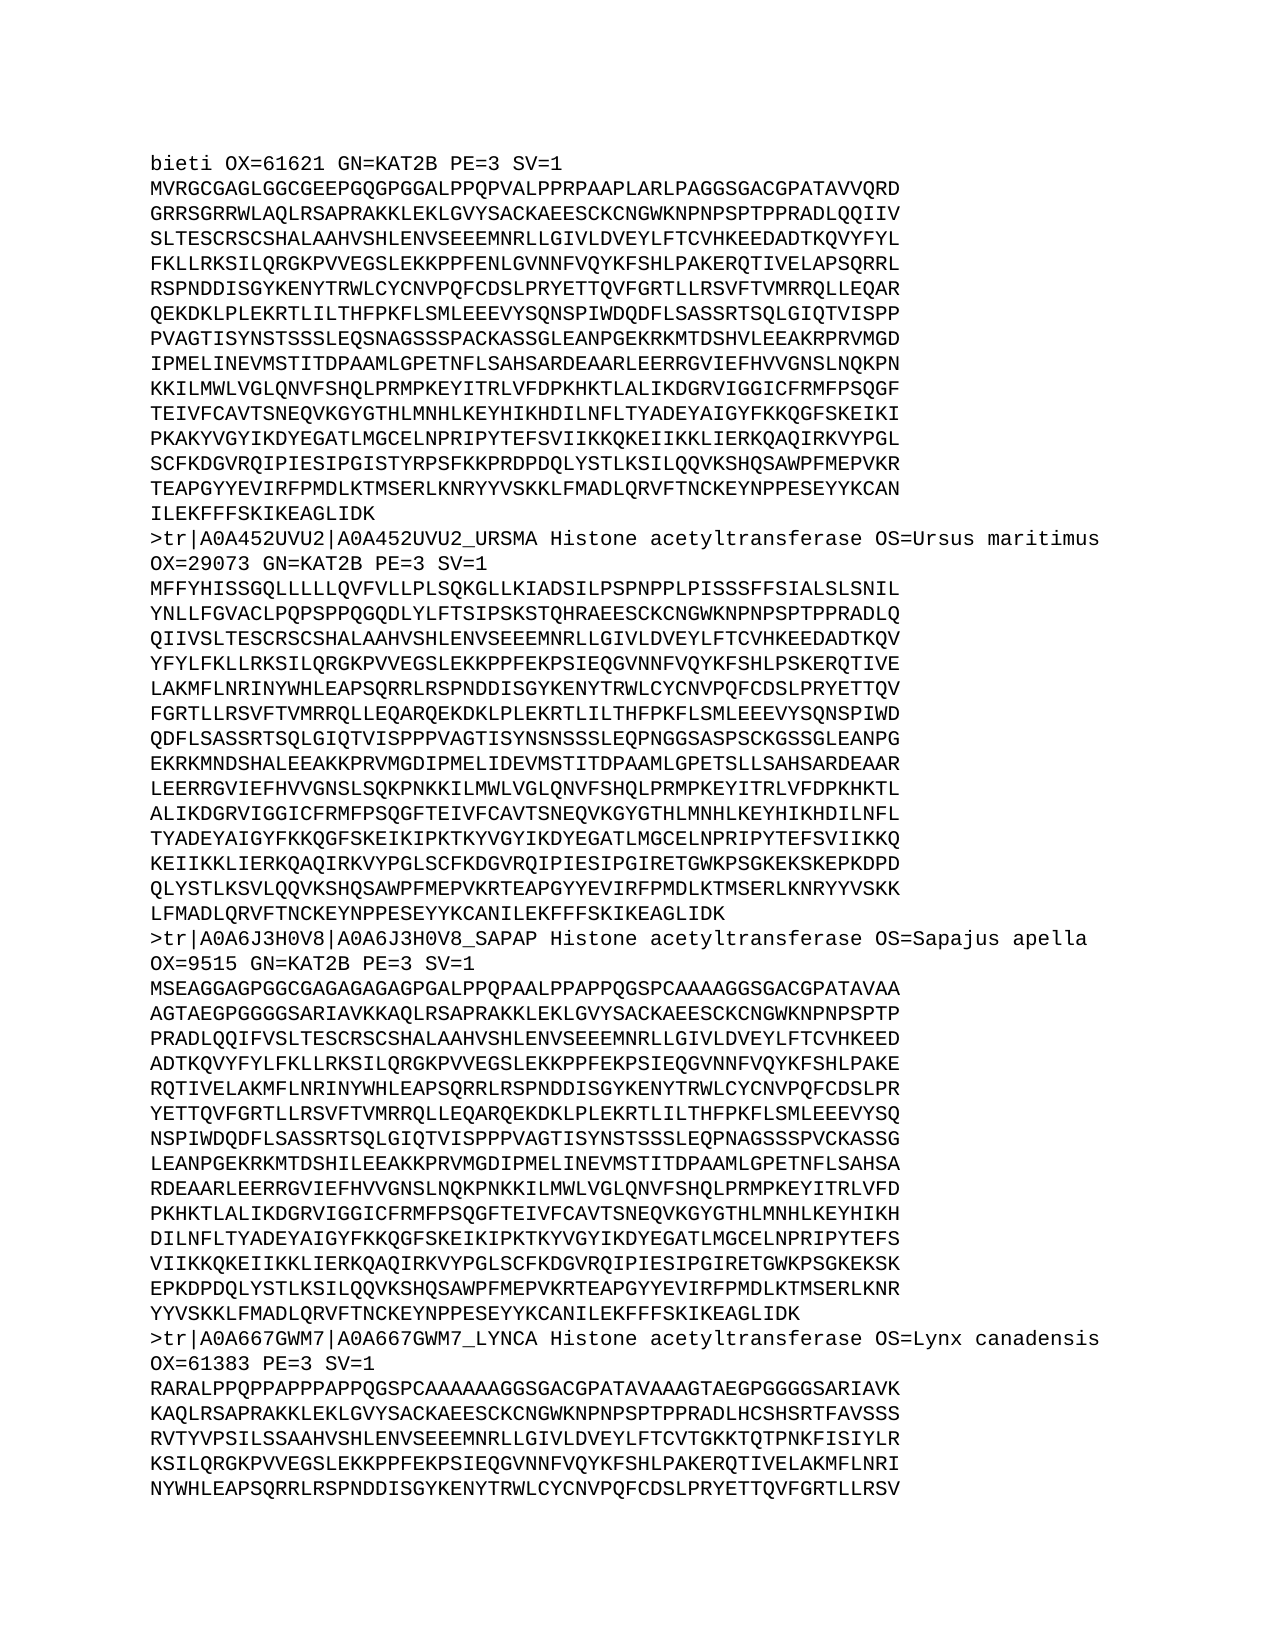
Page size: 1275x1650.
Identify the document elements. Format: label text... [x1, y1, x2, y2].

text YFYLFKLLRKSILQRGKPVVEGSLEKKPPFEKPSIEQGVNNFVQYKFSHLPSKERQTIVE [150, 650, 1125, 675]
text RDEAARLEERRGVIEFHVVGNSLNQKPNKKILMWLVGLQNVFSHQLPRMPKEYITRLVFD [150, 1175, 1125, 1200]
text QDFLSASSRTSQLGIQTVISPPPVAGTISYNSNSSSLEQPNGGSASPSCKGSSGLEANPG [150, 725, 1125, 750]
text KSILQRGKPVVEGSLEKKPPFEKPSIEQGVNNFVQYKFSHLPAKERQTIVELAKMFLNRI [150, 1450, 1125, 1475]
text ADTKQVYFYLFKLLRKSILQRGKPVVEGSLEKKPPFEKPSIEQGVNNFVQYKFSHLPAKE [150, 1050, 1125, 1075]
text PKHKTLALIKDGRVIGGICFRMFPSQGFTEIVFCAVTSNEQVKGYGTHLMNHLKEYHIKH [150, 1200, 1125, 1225]
text MFFYHISSGQLLLLLQVFVLLPLSQKGLLKIADSILPSPNPPLPISSSFFSIALSLSNIL [150, 575, 1125, 600]
text EPKDPDQLYSTLKSILQQVKSHQSAWPFMEPVKRTEAPGYYEVIRFPMDLKTMSERLKNR [150, 1275, 1125, 1300]
text KKILMWLVGLQNVFSHQLPRMPKEYITRLVFDPKHKTLALIKDGRVIGGICFRMFPSQGF [150, 375, 1125, 400]
text QEKDKLPLEKRTLILTHFPKFLSMLEEEVYSQNSPIWDQDFLSASSRTSQLGIQTVISPP [150, 300, 1125, 325]
text FGRTLLRSVFTVMRRQLLEQARQEKDKLPLEKRTLILTHFPKFLSMLEEEVYSQNSPIWD [150, 700, 1125, 725]
text RARALPPQPPAPPPAPPQGSPCAAAAAAGGSGACGPATAVAAAGTAEGPGGGGSARIAVK [150, 1375, 1125, 1400]
text SCFKDGVRQIPIESIPGISTYRPSFKKPRDPDQLYSTLKSILQQVKSHQSAWPFMEPVKR [150, 450, 1125, 475]
text >tr|A0A6J3H0V8|A0A6J3H0V8_SAPAP Histone acetyltransferase OS=Sapajus apella OX=9515 GN=KAT2B PE=3 SV=1 [150, 925, 1125, 975]
text LFMADLQRVFTNCKEYNPPESEYYKCANILEKFFFSKIKEAGLIDK [150, 900, 1125, 925]
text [150, 150, 1125, 175]
text NYWHLEAPSQRRLRSPNDDISGYKENYTRWLCYCNVPQFCDSLPRYETTQVFGRTLLRSV [150, 1475, 1125, 1500]
text LAKMFLNRINYWHLEAPSQRRLRSPNDDISGYKENYTRWLCYCNVPQFCDSLPRYETTQV [150, 675, 1125, 700]
text EKRKMNDSHALEEAKKPRVMGDIPMELIDEVMSTITDPAAMLGPETSLLSAHSARDEAAR [150, 750, 1125, 775]
text MSEAGGAGPGGCGAGAGAGAGPGALPPQPAALPPAPPQGSPCAAAAGGSGACGPATAVAA [150, 975, 1125, 1000]
text DILNFLTYADEYAIGYFKKQGFSKEIKIPKTKYVGYIKDYEGATLMGCELNPRIPYTEFS [150, 1225, 1125, 1250]
text LEANPGEKRKMTDSHILEEAKKPRVMGDIPMELINEVMSTITDPAAMLGPETNFLSAHSA [150, 1150, 1125, 1175]
text PKAKYVGYIKDYEGATLMGCELNPRIPYTEFSVIIKKQKEIIKKLIERKQAQIRKVYPGL [150, 425, 1125, 450]
text GRRSGRRWLAQLRSAPRAKKLEKLGVYSACKAEESCKCNGWKNPNPSPTPPRADLQQIIV [150, 200, 1125, 225]
text PVAGTISYNSTSSSLEQSNAGSSSPACKASSGLEANPGEKRKMTDSHVLEEAKRPRVMGD [150, 325, 1125, 350]
text LEERRGVIEFHVVGNSLSQKPNKKILMWLVGLQNVFSHQLPRMPKEYITRLVFDPKHKTL [150, 775, 1125, 800]
text RQTIVELAKMFLNRINYWHLEAPSQRRLRSPNDDISGYKENYTRWLCYCNVPQFCDSLPR [150, 1075, 1125, 1100]
text NSPIWDQDFLSASSRTSQLGIQTVISPPPVAGTISYNSTSSSLEQPNAGSSSPVCKASSG [150, 1125, 1125, 1150]
text KEIIKKLIERKQAQIRKVYPGLSCFKDGVRQIPIESIPGIRETGWKPSGKEKSKEPKDPD [150, 850, 1125, 875]
text >tr|A0A667GWM7|A0A667GWM7_LYNCA Histone acetyltransferase OS=Lynx canadensis OX=61383 PE=3 SV=1 [150, 1325, 1125, 1375]
text MVRGCGAGLGGCGEEPGQGPGGALPPQPVALPPRPAAPLARLPAGGSGACGPATAVVQRD [150, 175, 1125, 200]
text TEAPGYYEVIRFPMDLKTMSERLKNRYYVSKKLFMADLQRVFTNCKEYNPPESEYYKCAN [150, 475, 1125, 500]
text QIIVSLTESCRSCSHALAAHVSHLENVSEEEMNRLLGIVLDVEYLFTCVHKEEDADTKQV [150, 625, 1125, 650]
text VIIKKQKEIIKKLIERKQAQIRKVYPGLSCFKDGVRQIPIESIPGIRETGWKPSGKEKSK [150, 1250, 1125, 1275]
text ILEKFFFSKIKEAGLIDK [150, 500, 1125, 525]
text TYADEYAIGYFKKQGFSKEIKIPKTKYVGYIKDYEGATLMGCELNPRIPYTEFSVIIKKQ [150, 825, 1125, 850]
text YYVSKKLFMADLQRVFTNCKEYNPPESEYYKCANILEKFFFSKIKEAGLIDK [150, 1300, 1125, 1325]
text AGTAEGPGGGGSARIAVKKAQLRSAPRAKKLEKLGVYSACKAEESCKCNGWKNPNPSPTP [150, 1000, 1125, 1025]
text PRADLQQIFVSLTESCRSCSHALAAHVSHLENVSEEEMNRLLGIVLDVEYLFTCVHKEED [150, 1025, 1125, 1050]
text RSPNDDISGYKENYTRWLCYCNVPQFCDSLPRYETTQVFGRTLLRSVFTVMRRQLLEQAR [150, 275, 1125, 300]
text QLYSTLKSVLQQVKSHQSAWPFMEPVKRTEAPGYYEVIRFPMDLKTMSERLKNRYYVSKK [150, 875, 1125, 900]
text TEIVFCAVTSNEQVKGYGTHLMNHLKEYHIKHDILNFLTYADEYAIGYFKKQGFSKEIKI [150, 400, 1125, 425]
text ALIKDGRVIGGICFRMFPSQGFTEIVFCAVTSNEQVKGYGTHLMNHLKEYHIKHDILNFL [150, 800, 1125, 825]
text RVTYVPSILSSAAHVSHLENVSEEEMNRLLGIVLDVEYLFTCVTGKKTQTPNKFISIYLR [150, 1425, 1125, 1450]
text FKLLRKSILQRGKPVVEGSLEKKPPFENLGVNNFVQYKFSHLPAKERQTIVELAPSQRRL [150, 250, 1125, 275]
text KAQLRSAPRAKKLEKLGVYSACKAEESCKCNGWKNPNPSPTPPRADLHCSHSRTFAVSSS [150, 1400, 1125, 1425]
text SLTESCRSCSHALAAHVSHLENVSEEEMNRLLGIVLDVEYLFTCVHKEEDADTKQVYFYL [150, 225, 1125, 250]
text >tr|A0A452UVU2|A0A452UVU2_URSMA Histone acetyltransferase OS=Ursus maritimus OX=29073 GN=KAT2B PE=3 SV=1 [150, 525, 1125, 575]
text YETTQVFGRTLLRSVFTVMRRQLLEQARQEKDKLPLEKRTLILTHFPKFLSMLEEEVYSQ [150, 1100, 1125, 1125]
text IPMELINEVMSTITDPAAMLGPETNFLSAHSARDEAARLEERRGVIEFHVVGNSLNQKPN [150, 350, 1125, 375]
text YNLLFGVACLPQPSPPQGQDLYLFTSIPSKSTQHRAEESCKCNGWKNPNPSPTPPRADLQ [150, 600, 1125, 625]
